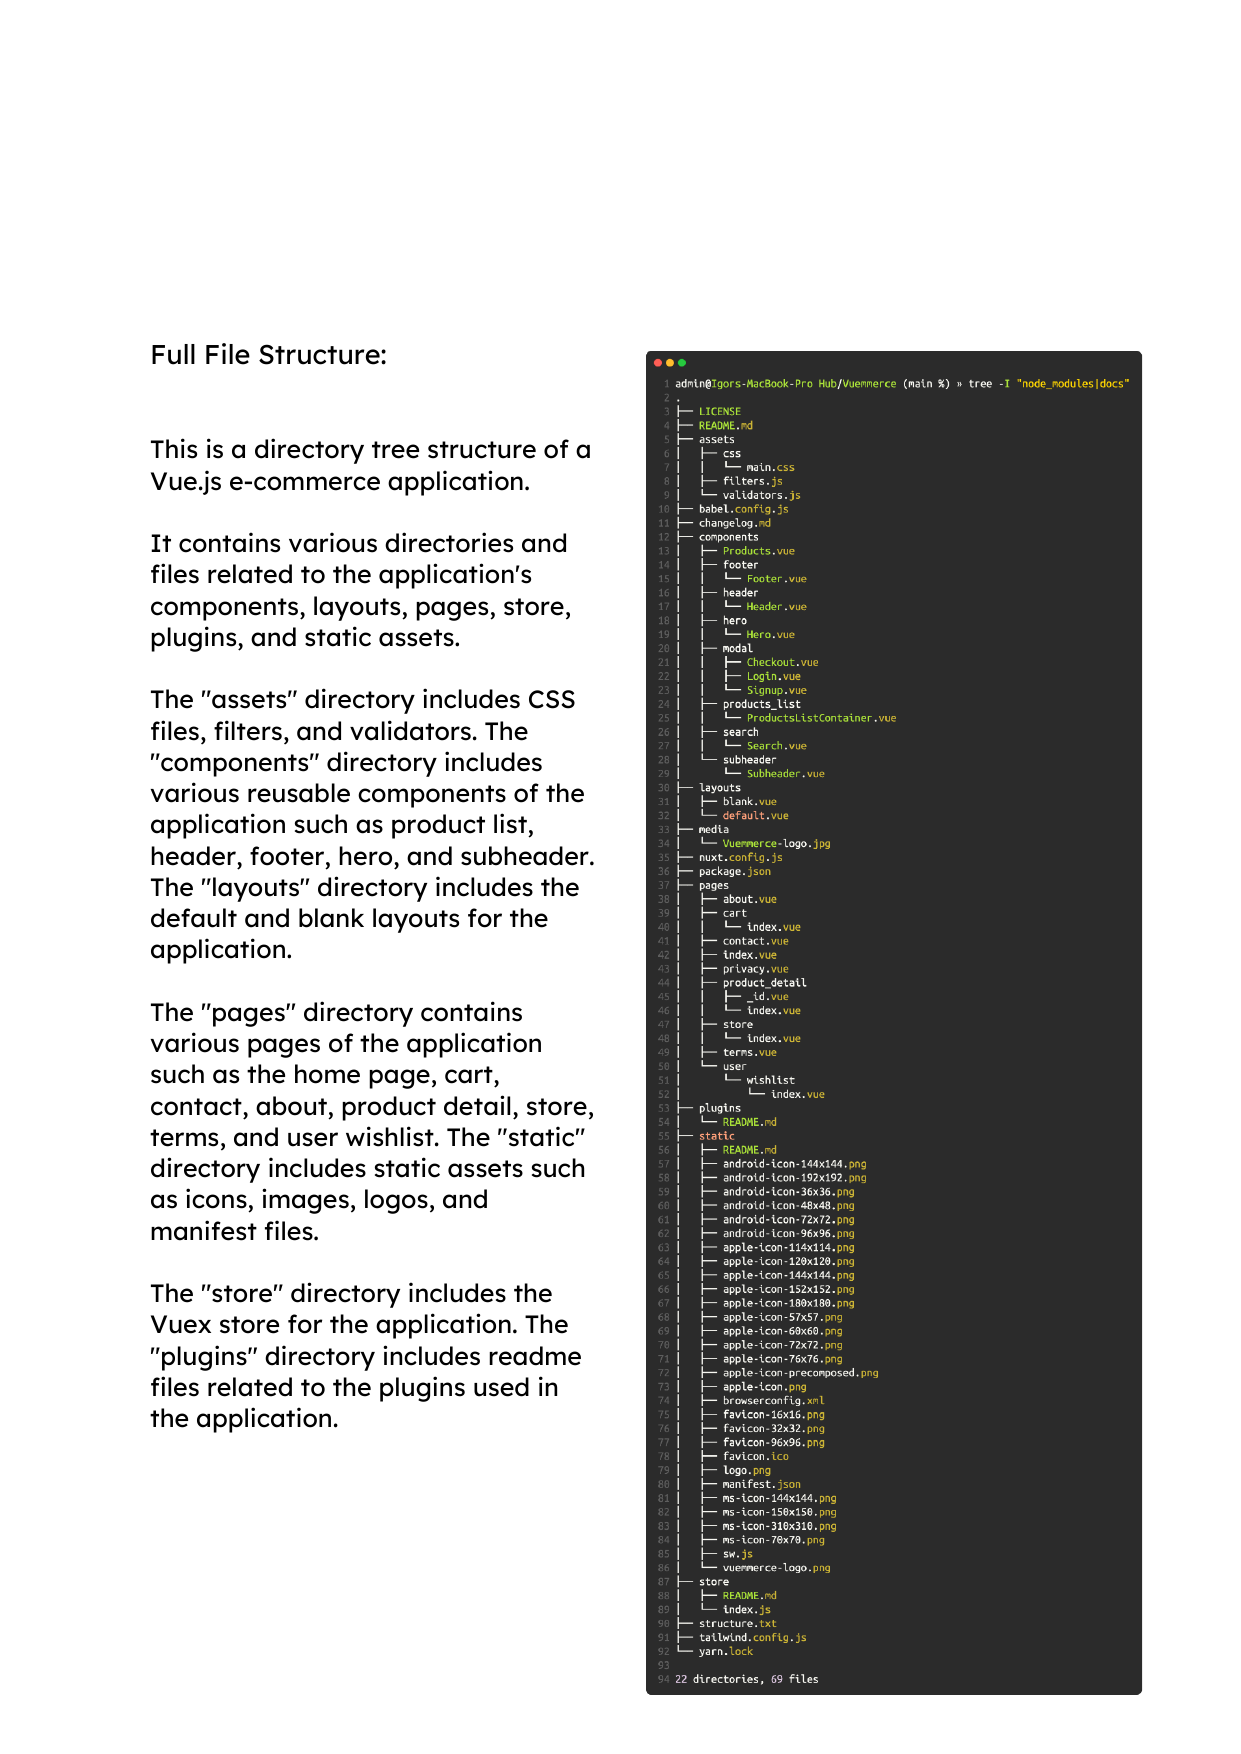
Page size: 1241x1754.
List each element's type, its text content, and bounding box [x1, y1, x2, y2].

text This is a directory tree structure of a Vue.js e-commerce application. [150, 434, 619, 496]
text The "assets" directory includes CSS files, filters, and validators. The "components" directory includes various reusable components of the application such as product list, header, footer, hero, and subheader. The "layouts" directory includes the default and blank layouts for the application. [150, 684, 619, 965]
text The "store" directory includes the Vuex store for the application. The "plugins" directory includes readme files related to the plugins used in the application. [150, 1278, 619, 1434]
text The "pages" directory contains various pages of the application such as the home page, cart, contact, about, product detail, store, terms, and user wishlist. The "static" directory includes static assets such as icons, images, logos, and manifest files. [150, 996, 619, 1246]
text Full File Structure: [150, 337, 619, 371]
picture [619, 325, 1168, 1721]
text It contains various directories and files related to the application's components, layouts, pages, store, plugins, and static assets. [150, 528, 619, 653]
